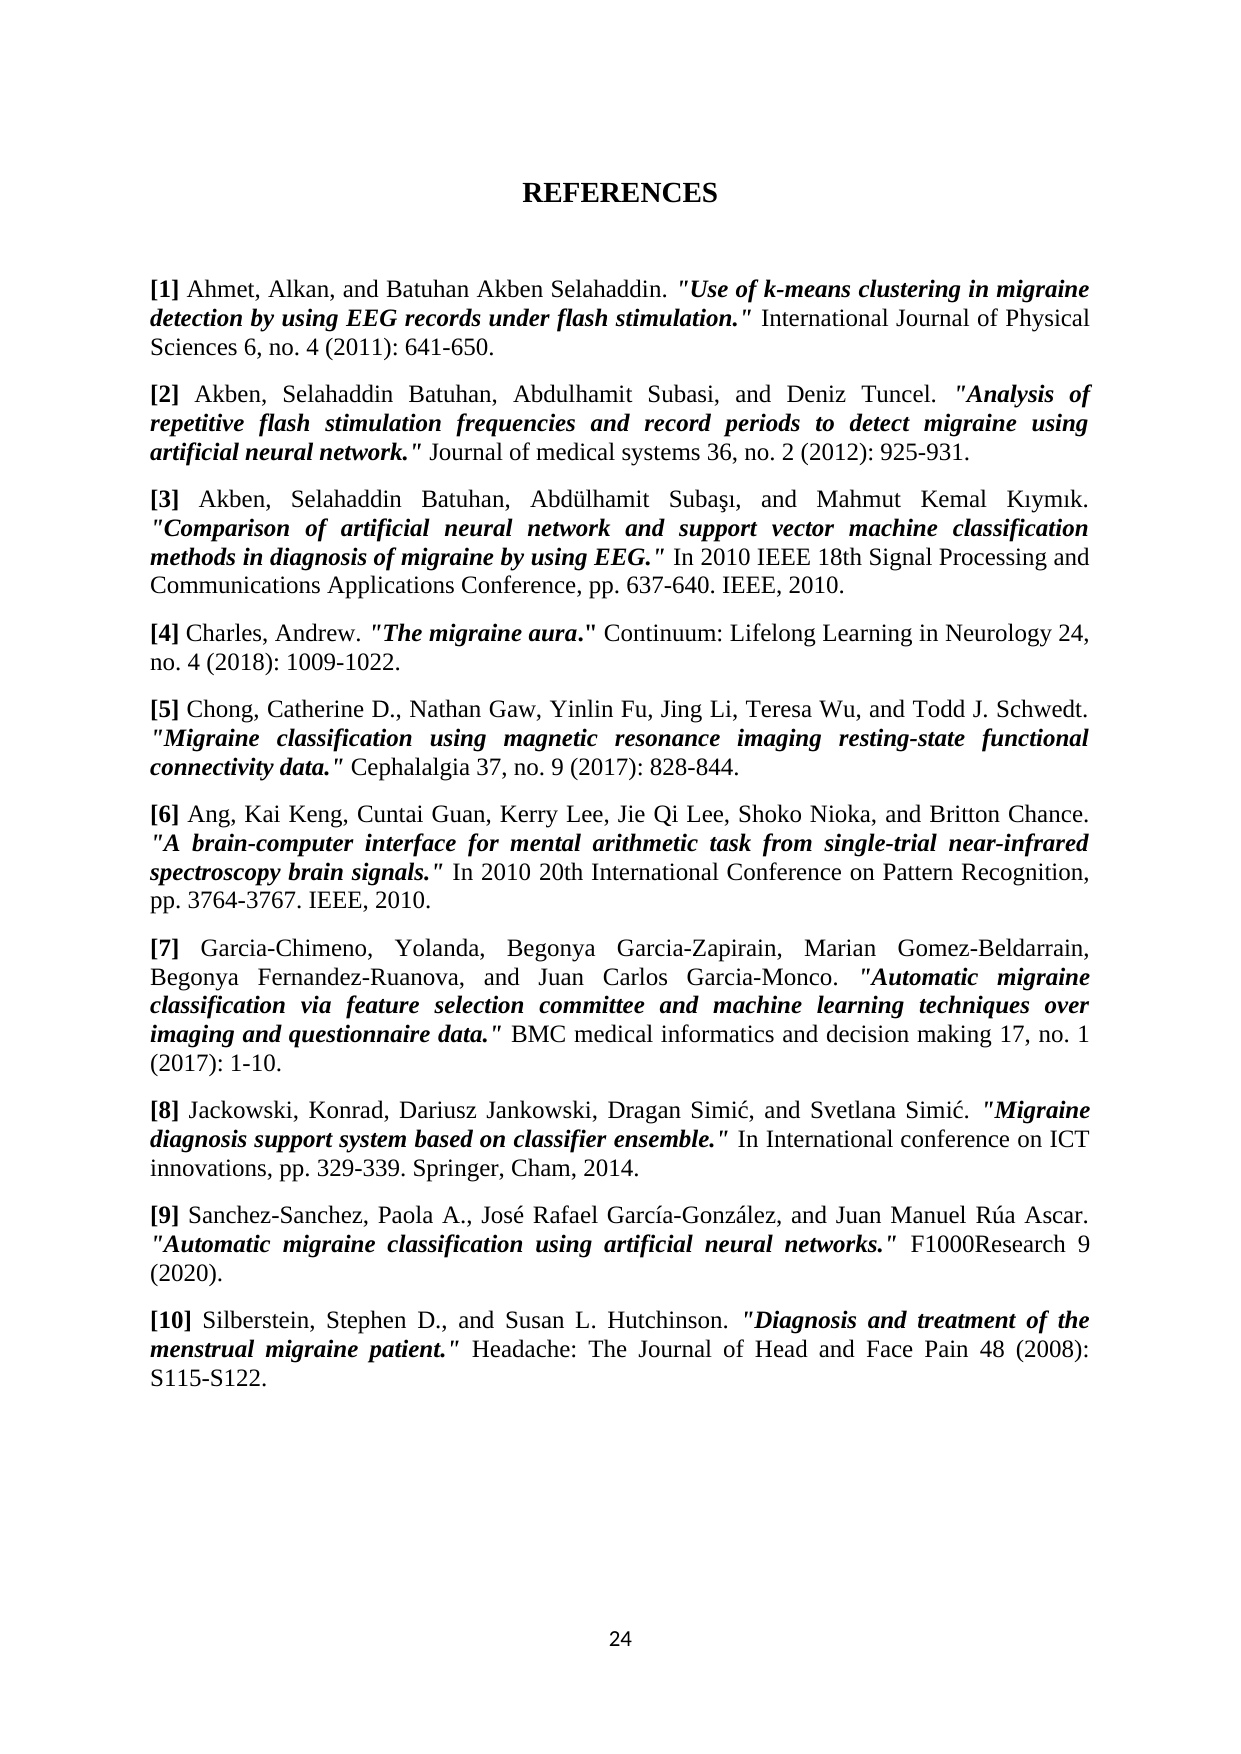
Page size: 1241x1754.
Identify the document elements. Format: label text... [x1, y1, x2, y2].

text [8] Jackowski, Konrad, Dariusz Jankowski, Dragan Simić, and Svetlana Simić. "Migraine diagnosis support system based on classifier ensemble." In International conference on ICT innovations, pp. 329-339. Springer, Cham, 2014. [150, 1096, 1090, 1182]
text [2] Akben, Selahaddin Batuhan, Abdulhamit Subasi, and Deniz Tuncel. "Analysis of repetitive flash stimulation frequencies and record periods to detect migraine using artificial neural network." Journal of medical systems 36, no. 2 (2012): 925-931. [150, 379, 1090, 466]
text [6] Ang, Kai Keng, Cuntai Guan, Kerry Lee, Jie Qi Lee, Shoko Nioka, and Britton Chance. "A brain-computer interface for mental arithmetic task from single-trial near-infrared spectroscopy brain signals." In 2010 20th International Conference on Pattern Recognition, pp. 3764-3767. IEEE, 2010. [150, 799, 1090, 914]
text [1] Ahmet, Alkan, and Batuhan Akben Selahaddin. "Use of k-means clustering in migraine detection by using EEG records under flash stimulation." International Journal of Physical Sciences 6, no. 4 (2011): 641-650. [150, 274, 1090, 361]
text [5] Chong, Catherine D., Nathan Gaw, Yinlin Fu, Jing Li, Teresa Wu, and Todd J. Schwedt. "Migraine classification using magnetic resonance imaging resting-state functional connectivity data." Cephalalgia 37, no. 9 (2017): 828-844. [150, 694, 1090, 781]
text [10] Silberstein, Stephen D., and Susan L. Hutchinson. "Diagnosis and treatment of the menstrual migraine patient." Headache: The Journal of Head and Face Pain 48 (2008): S115-S122. [150, 1306, 1090, 1392]
text [7] Garcia-Chimeno, Yolanda, Begonya Garcia-Zapirain, Marian Gomez-Beldarrain, Begonya Fernandez-Ruanova, and Juan Carlos Garcia-Monco. "Automatic migraine classification via feature selection committee and machine learning techniques over imaging and questionnaire data." BMC medical informatics and decision making 17, no. 1 (2017): 1-10. [150, 933, 1090, 1077]
text [4] Charles, Andrew. "The migraine aura." Continuum: Lifelong Learning in Neurology 24, no. 4 (2018): 1009-1022. [150, 618, 1090, 676]
subtitle REFERENCES [150, 175, 1090, 208]
text [9] Sanchez-Sanchez, Paola A., José Rafael García-González, and Juan Manuel Rúa Ascar. "Automatic migraine classification using artificial neural networks." F1000Research 9 (2020). [150, 1201, 1090, 1287]
text [3] Akben, Selahaddin Batuhan, Abdülhamit Subaşı, and Mahmut Kemal Kıymık. "Comparison of artificial neural network and support vector machine classification methods in diagnosis of migraine by using EEG." In 2010 IEEE 18th Signal Processing and Communications Applications Conference, pp. 637-640. IEEE, 2010. [150, 484, 1090, 599]
